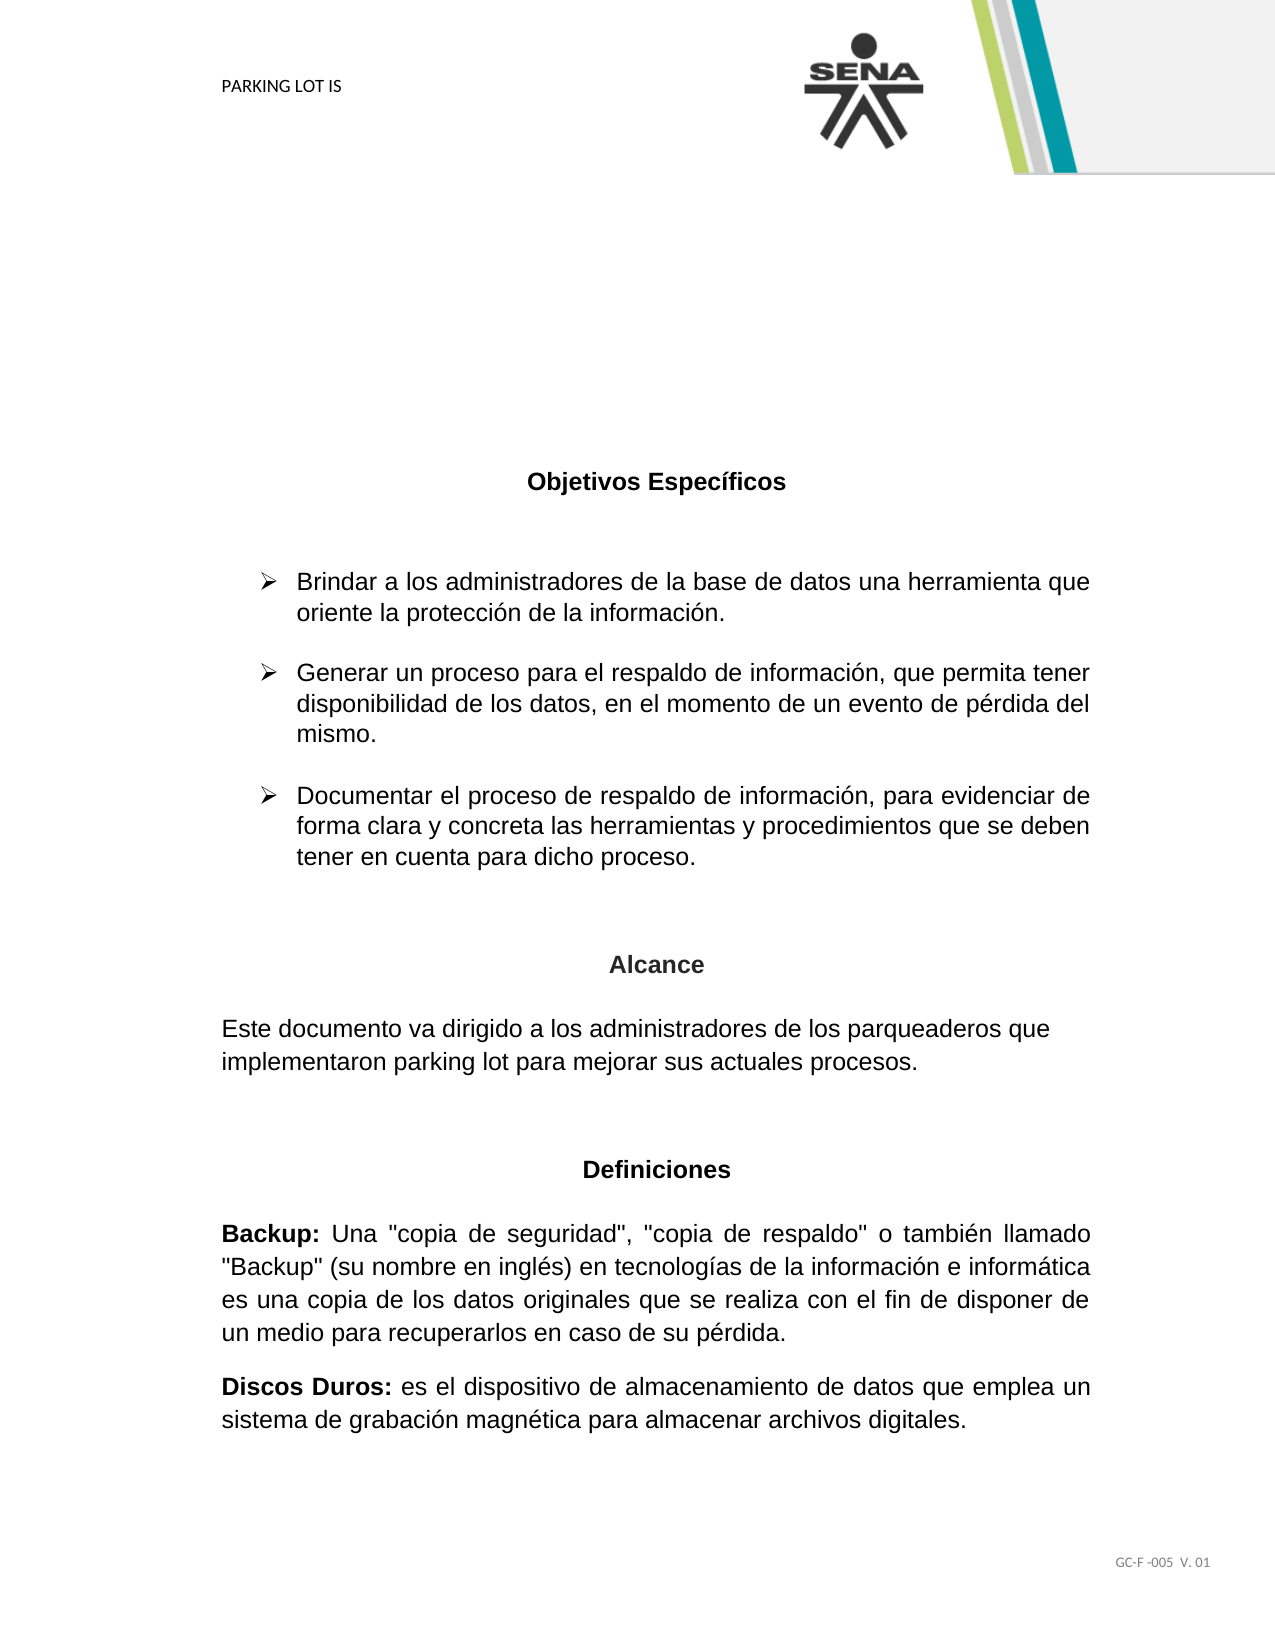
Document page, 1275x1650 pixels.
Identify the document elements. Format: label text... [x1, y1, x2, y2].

text Backup: Una "copia de seguridad", "copia de respaldo" o también llamado "Backup" (su nombre en inglés) en tecnologías de la información e informática es una copia de los datos originales que se realiza con el fin de disponer de un medio para recuperarlos en caso de su pérdida. [221, 1219, 1092, 1347]
list Generar un proceso para el respaldo de información, que permita tener disponibilidad de los datos, en el momento de un evento de pérdida del mismo. [259, 658, 1092, 748]
subtitle Alcance [221, 950, 1092, 979]
picture [768, 0, 1275, 175]
text Este documento va dirigido a los administradores de los parqueaderos que implementaron parking lot para mejorar sus actuales procesos. [221, 1014, 1092, 1076]
text Discos Duros: es el dispositivo de almacenamiento de datos que emplea un sistema de grabación magnética para almacenar archivos digitales. [221, 1372, 1092, 1434]
list Brindar a los administradores de la base de datos una herramienta que oriente la protección de la información. [259, 567, 1092, 626]
list Documentar el proceso de respaldo de información, para evidenciar de forma clara y concreta las herramientas y procedimientos que se deben tener en cuenta para dicho proceso. [259, 781, 1092, 871]
subtitle Objetivos Específicos [221, 466, 1092, 495]
subtitle Definiciones [221, 1155, 1092, 1184]
